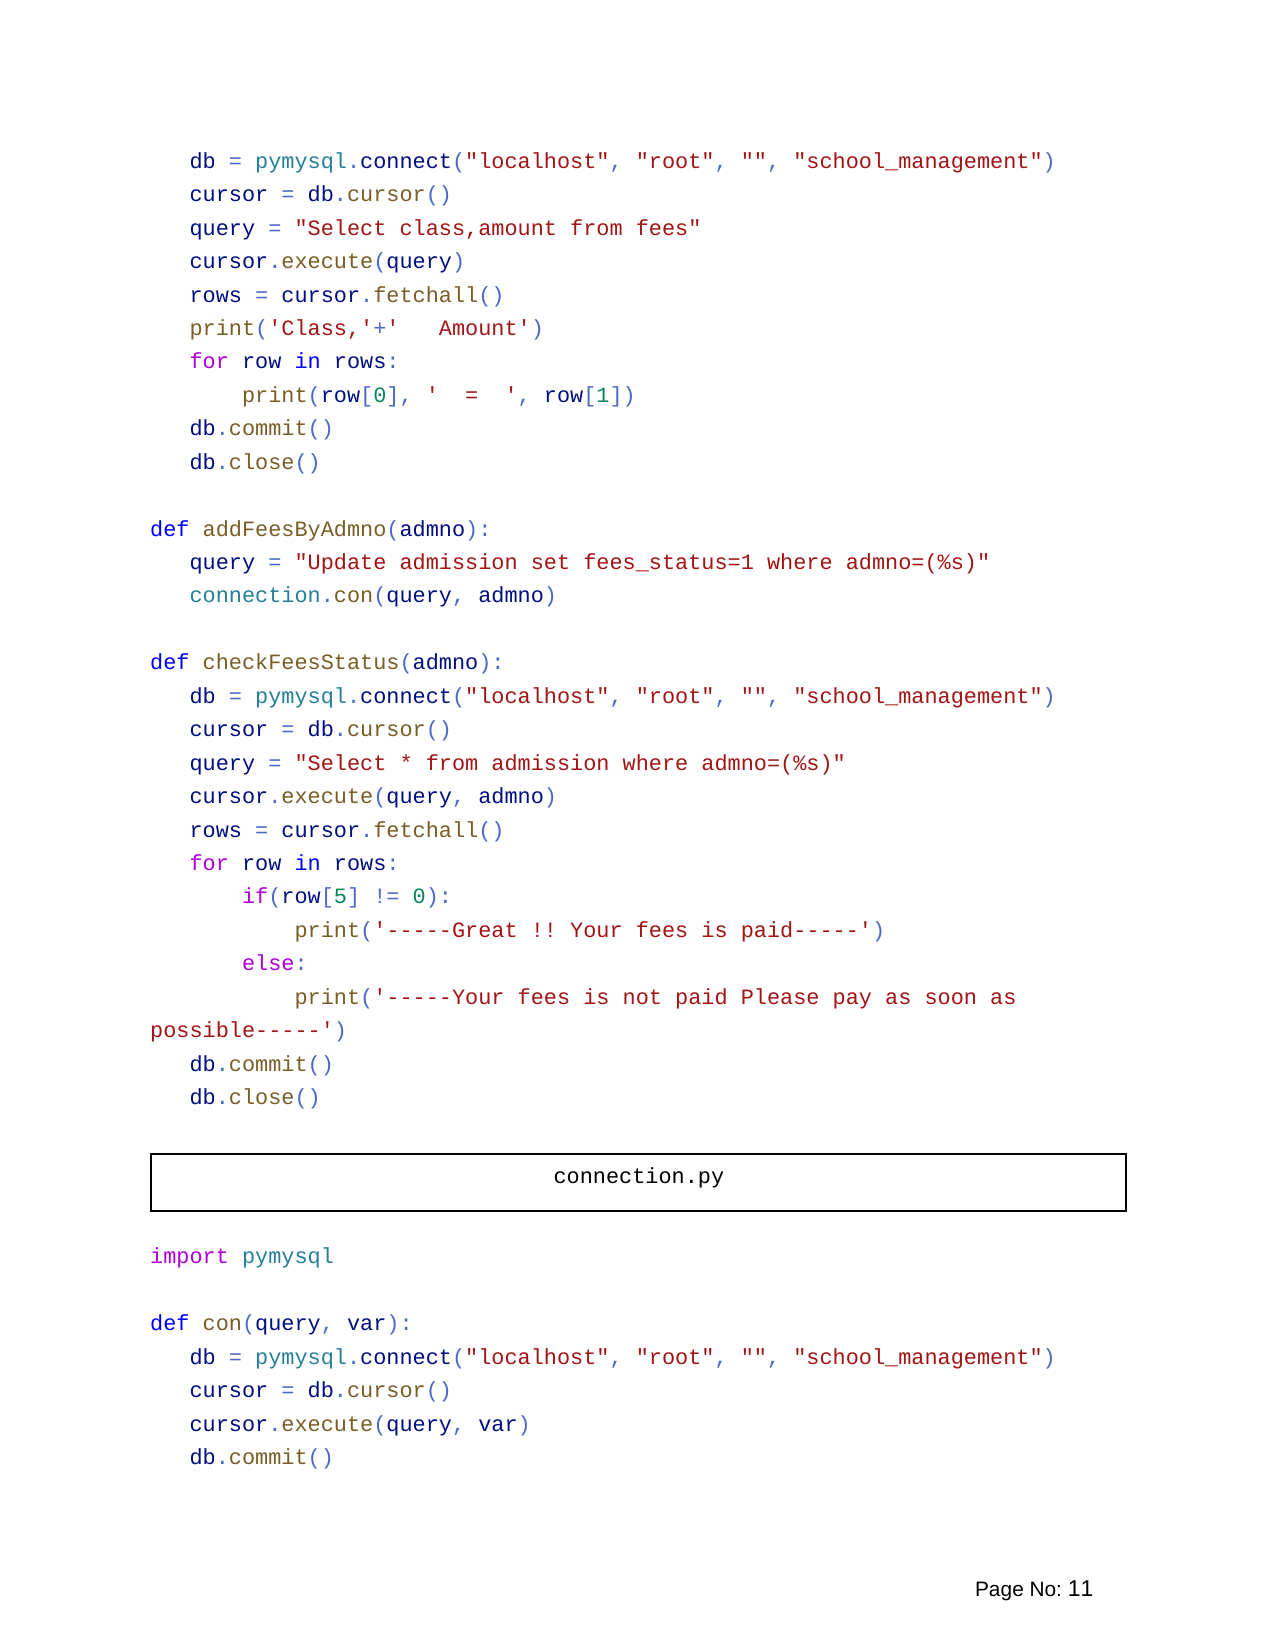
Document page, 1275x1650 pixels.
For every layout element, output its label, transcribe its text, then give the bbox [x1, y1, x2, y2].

text import pymysql [150, 1246, 1125, 1270]
text db.commit() [150, 1053, 1125, 1078]
text cursor.execute(query) [150, 250, 1125, 275]
text rows = cursor.fetchall() [150, 284, 1125, 308]
text cursor = db.cursor() [150, 183, 1125, 208]
text db.close() [150, 451, 1125, 476]
text print(row[0], ' = ', row[1]) [150, 384, 1125, 409]
text if(row[5] != 0): [150, 886, 1125, 910]
text print('-----Great !! Your fees is paid-----') [150, 919, 1125, 944]
text cursor = db.cursor() [150, 718, 1125, 743]
text cursor = db.cursor() [150, 1379, 1125, 1404]
text connection.con(query, admno) [150, 585, 1125, 609]
text def con(query, var): [150, 1312, 1125, 1337]
text else: [150, 952, 1125, 977]
text for row in rows: [150, 351, 1125, 375]
text query = "Select class,amount from fees" [150, 217, 1125, 242]
text rows = cursor.fetchall() [150, 819, 1125, 843]
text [150, 1346, 1125, 1371]
text db = pymysql.connect("localhost", "root", "", "school_management") [150, 685, 1125, 710]
text db = pymysql.connect("localhost", "root", "", "school_management") [150, 150, 1125, 175]
text def addFeesByAdmno(admno): [150, 518, 1125, 543]
text db.close() [150, 1086, 1125, 1111]
text query = "Update admission set fees_status=1 where admno=(%s)" [150, 551, 1125, 576]
text print('Class,'+' Amount') [150, 317, 1125, 342]
text def checkFeesStatus(admno): [150, 652, 1125, 676]
text query = "Select * from admission where admno=(%s)" [150, 752, 1125, 777]
table_header connection.py [152, 1155, 1125, 1210]
text db.commit() [150, 417, 1125, 442]
text cursor.execute(query, var) [150, 1413, 1125, 1437]
text cursor.execute(query, admno) [150, 785, 1125, 810]
text db.commit() [150, 1446, 1125, 1471]
text for row in rows: [150, 852, 1125, 877]
text print('-----Your fees is not paid Please pay as soon as possible-----') [150, 986, 1125, 1044]
